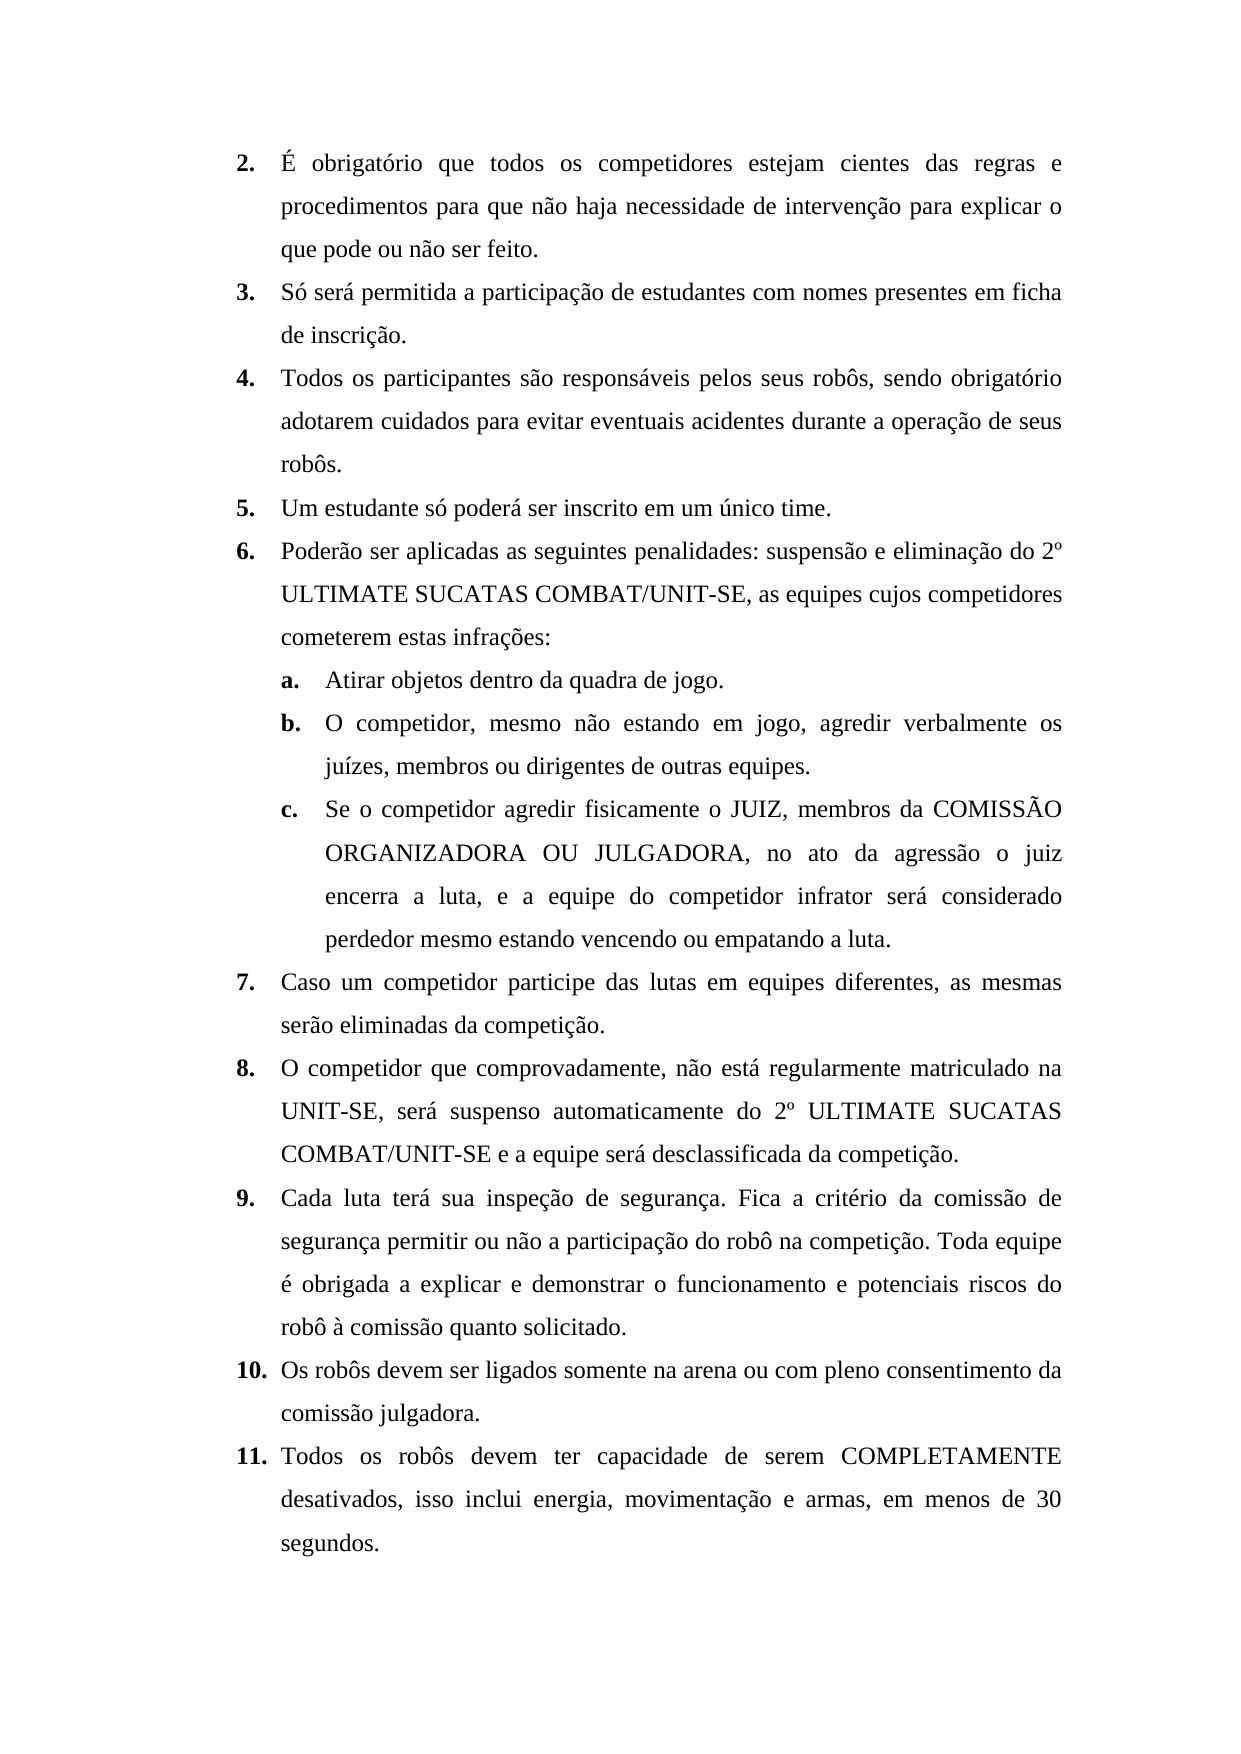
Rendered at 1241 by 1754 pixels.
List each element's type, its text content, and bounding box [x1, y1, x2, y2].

list O competidor, mesmo não estando em jogo, agredir verbalmente os juízes, membros ou dirigentes de outras equipes. [281, 708, 1063, 780]
list Todos os participantes são responsáveis pelos seus robôs, sendo obrigatório adotarem cuidados para evitar eventuais acidentes durante a operação de seus robôs. [236, 363, 1063, 478]
list Um estudante só poderá ser inscrito em um único time. [236, 493, 1063, 521]
list Se o competidor agredir fisicamente o JUIZ, membros da COMISSÃO ORGANIZADORA OU JULGADORA, no ato da agressão o juiz encerra a luta, e a equipe do competidor infrator será considerado perdedor mesmo estando vencendo ou empatando a luta. [281, 794, 1063, 953]
list Poderão ser aplicadas as seguintes penalidades: suspensão e eliminação do 2º ULTIMATE SUCATAS COMBAT/UNIT-SE, as equipes cujos competidores cometerem estas infrações: [236, 536, 1063, 651]
list Cada luta terá sua inspeção de segurança. Fica a critério da comissão de segurança permitir ou não a participação do robô na competição. Toda equipe é obrigada a explicar e demonstrar o funcionamento e potenciais riscos do robô à comissão quanto solicitado. [236, 1183, 1063, 1341]
list Os robôs devem ser ligados somente na arena ou com pleno consentimento da comissão julgadora. [236, 1355, 1063, 1427]
list Caso um competidor participe das lutas em equipes diferentes, as mesmas serão eliminadas da competição. [236, 967, 1063, 1039]
list Atirar objetos dentro da quadra de jogo. [281, 665, 1063, 694]
list Todos os robôs devem ter capacidade de serem COMPLETAMENTE desativados, isso inclui energia, movimentação e armas, em menos de 30 segundos. [236, 1441, 1063, 1556]
list Só será permitida a participação de estudantes com nomes presentes em ficha de inscrição. [236, 277, 1063, 349]
list O competidor que comprovadamente, não está regularmente matriculado na UNIT-SE, será suspenso automaticamente do 2º ULTIMATE SUCATAS COMBAT/UNIT-SE e a equipe será desclassificada da competição. [236, 1053, 1063, 1168]
list É obrigatório que todos os competidores estejam cientes das regras e procedimentos para que não haja necessidade de intervenção para explicar o que pode ou não ser feito. [236, 148, 1063, 263]
